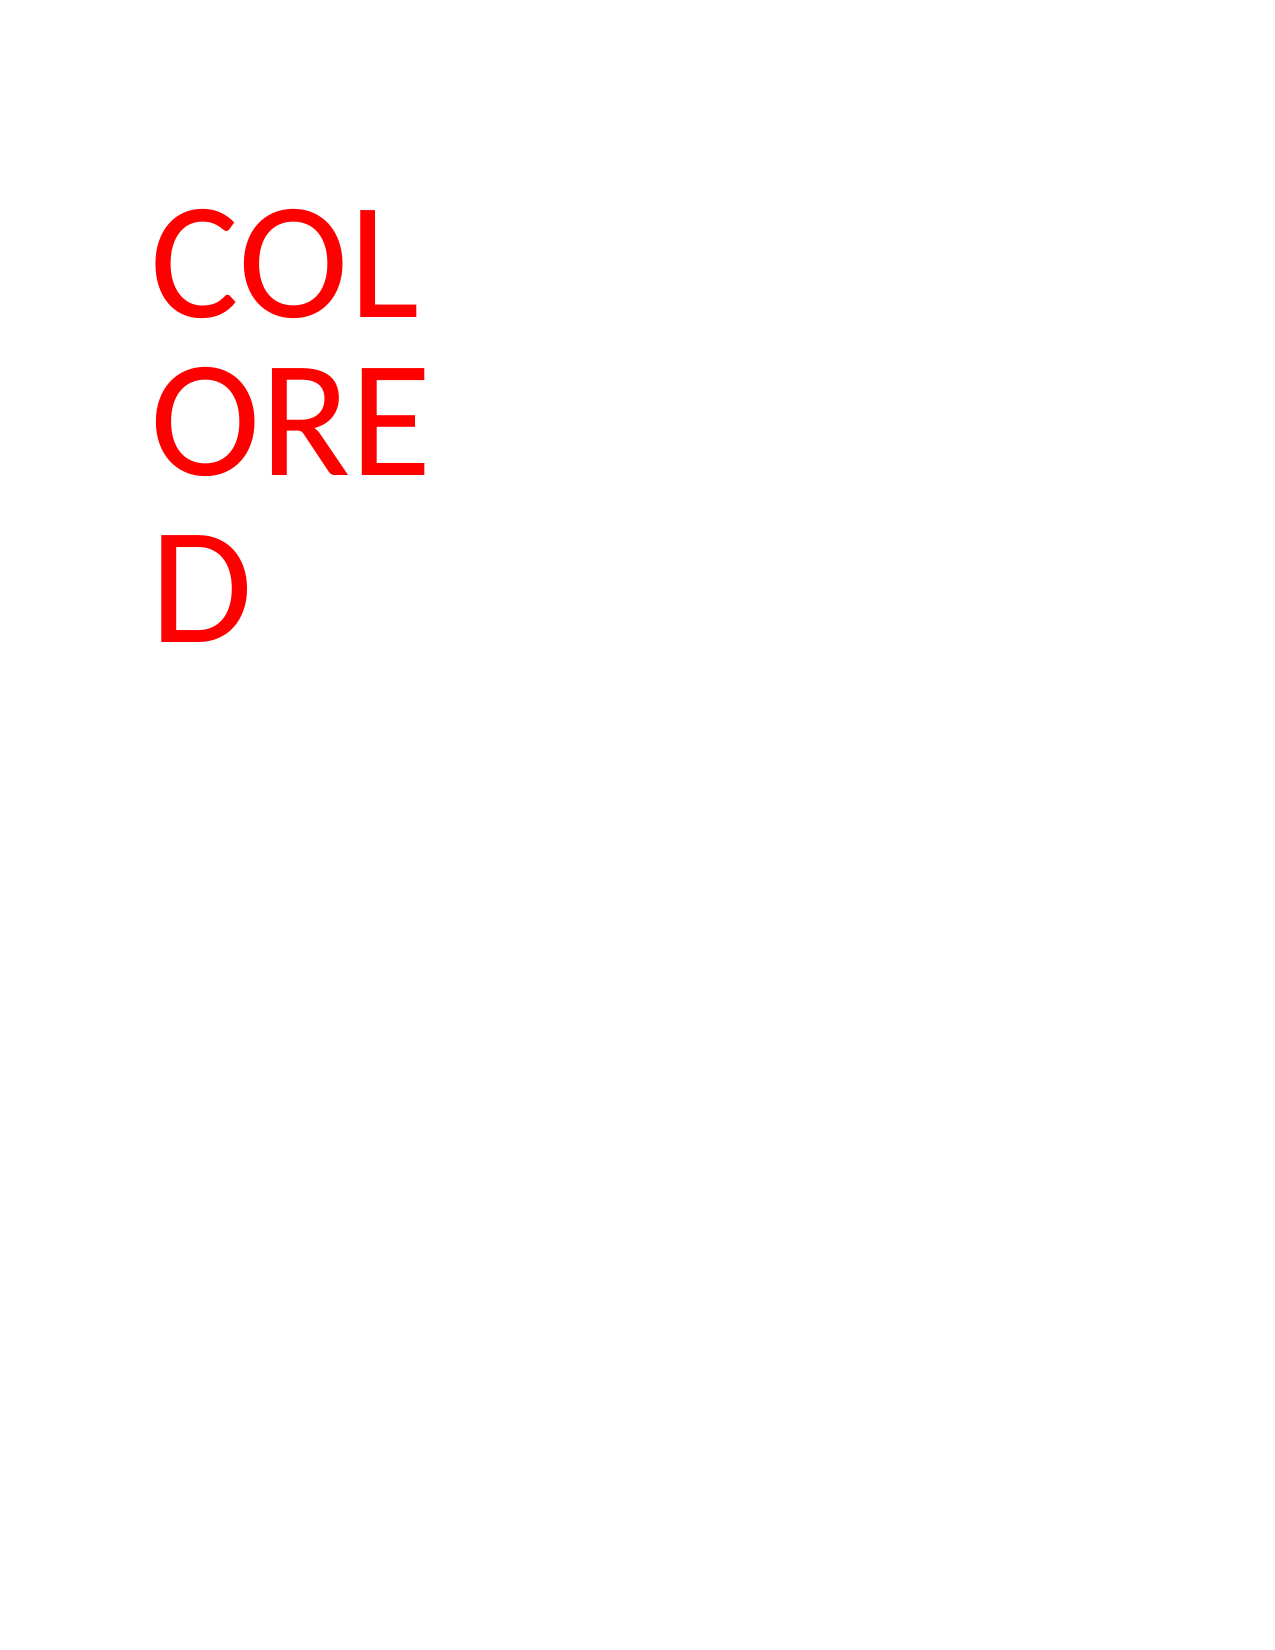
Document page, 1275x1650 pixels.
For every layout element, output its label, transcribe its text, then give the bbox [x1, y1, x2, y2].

text COLORED [150, 184, 475, 684]
